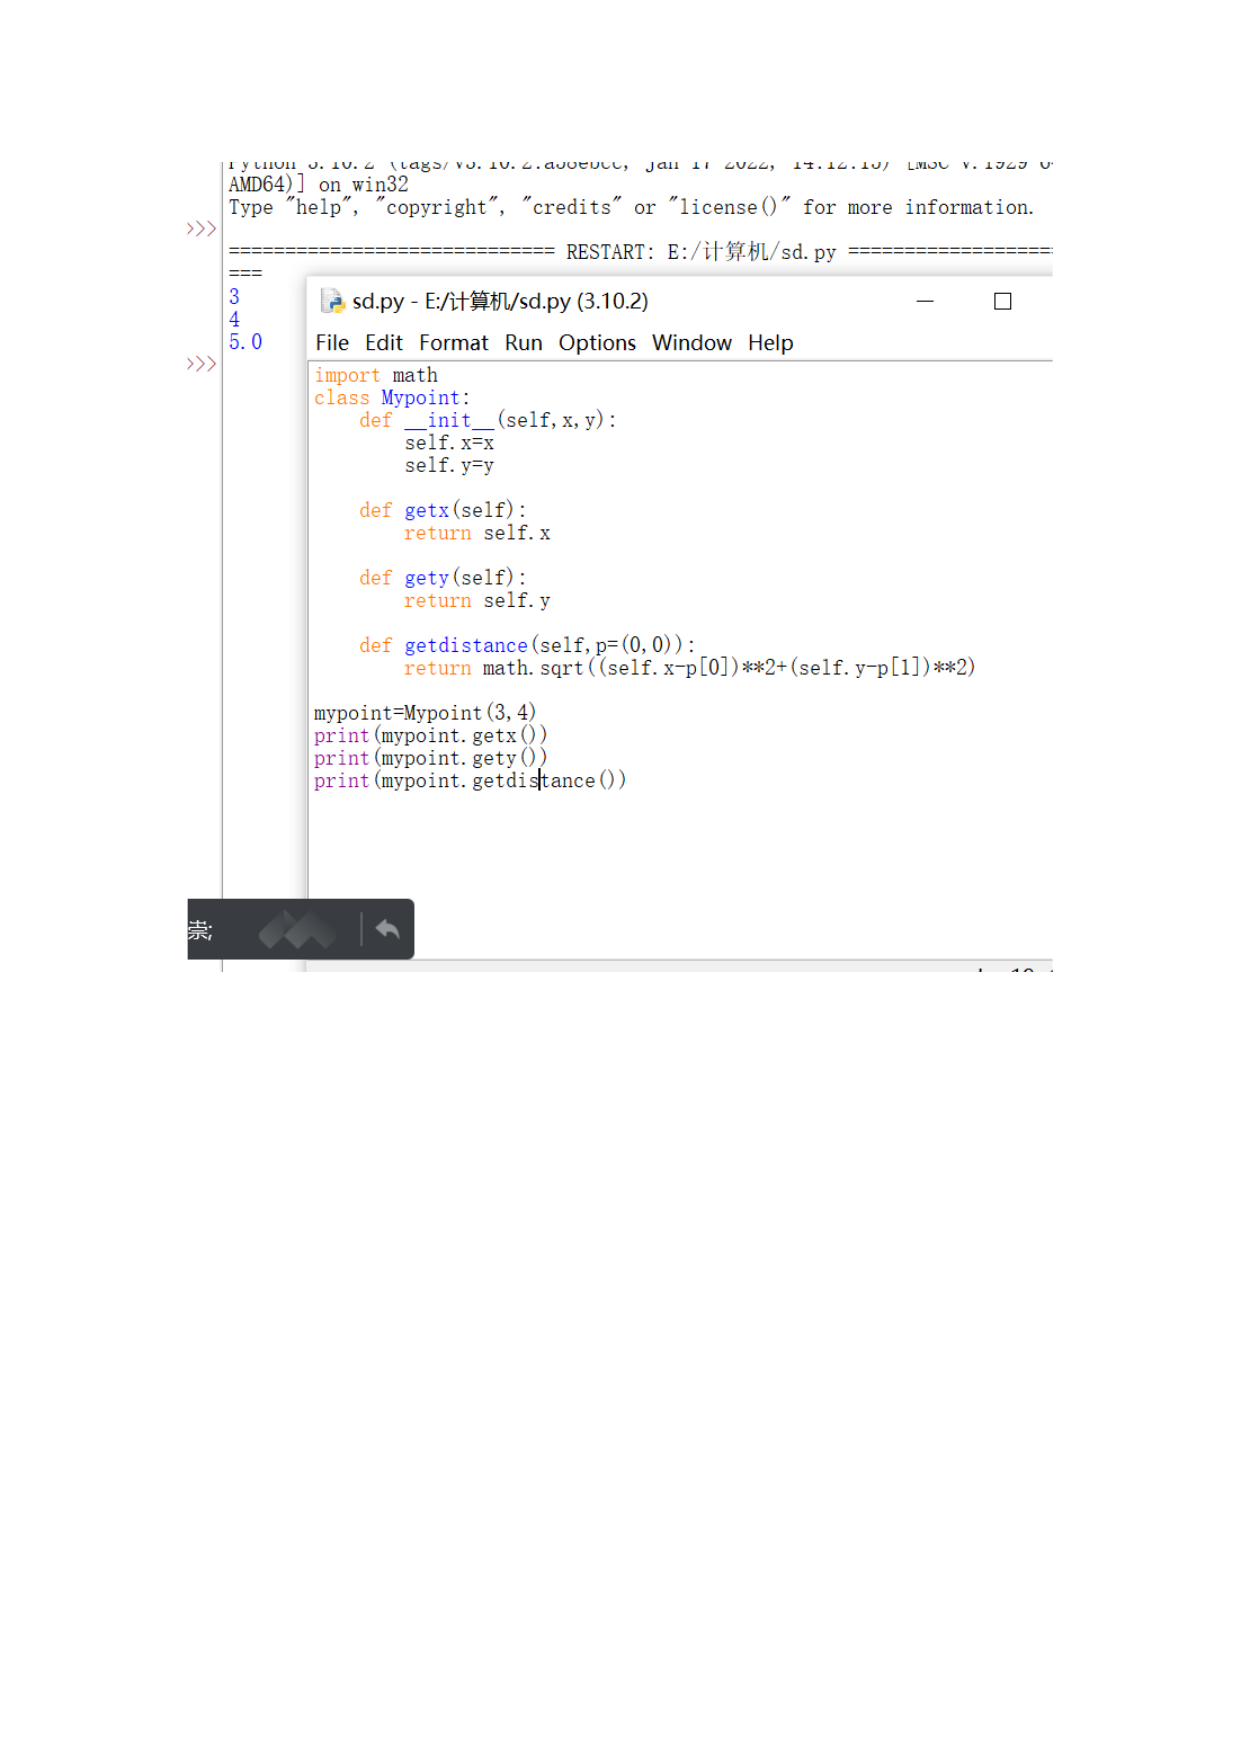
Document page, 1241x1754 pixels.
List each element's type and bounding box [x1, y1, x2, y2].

picture [187, 162, 1053, 972]
